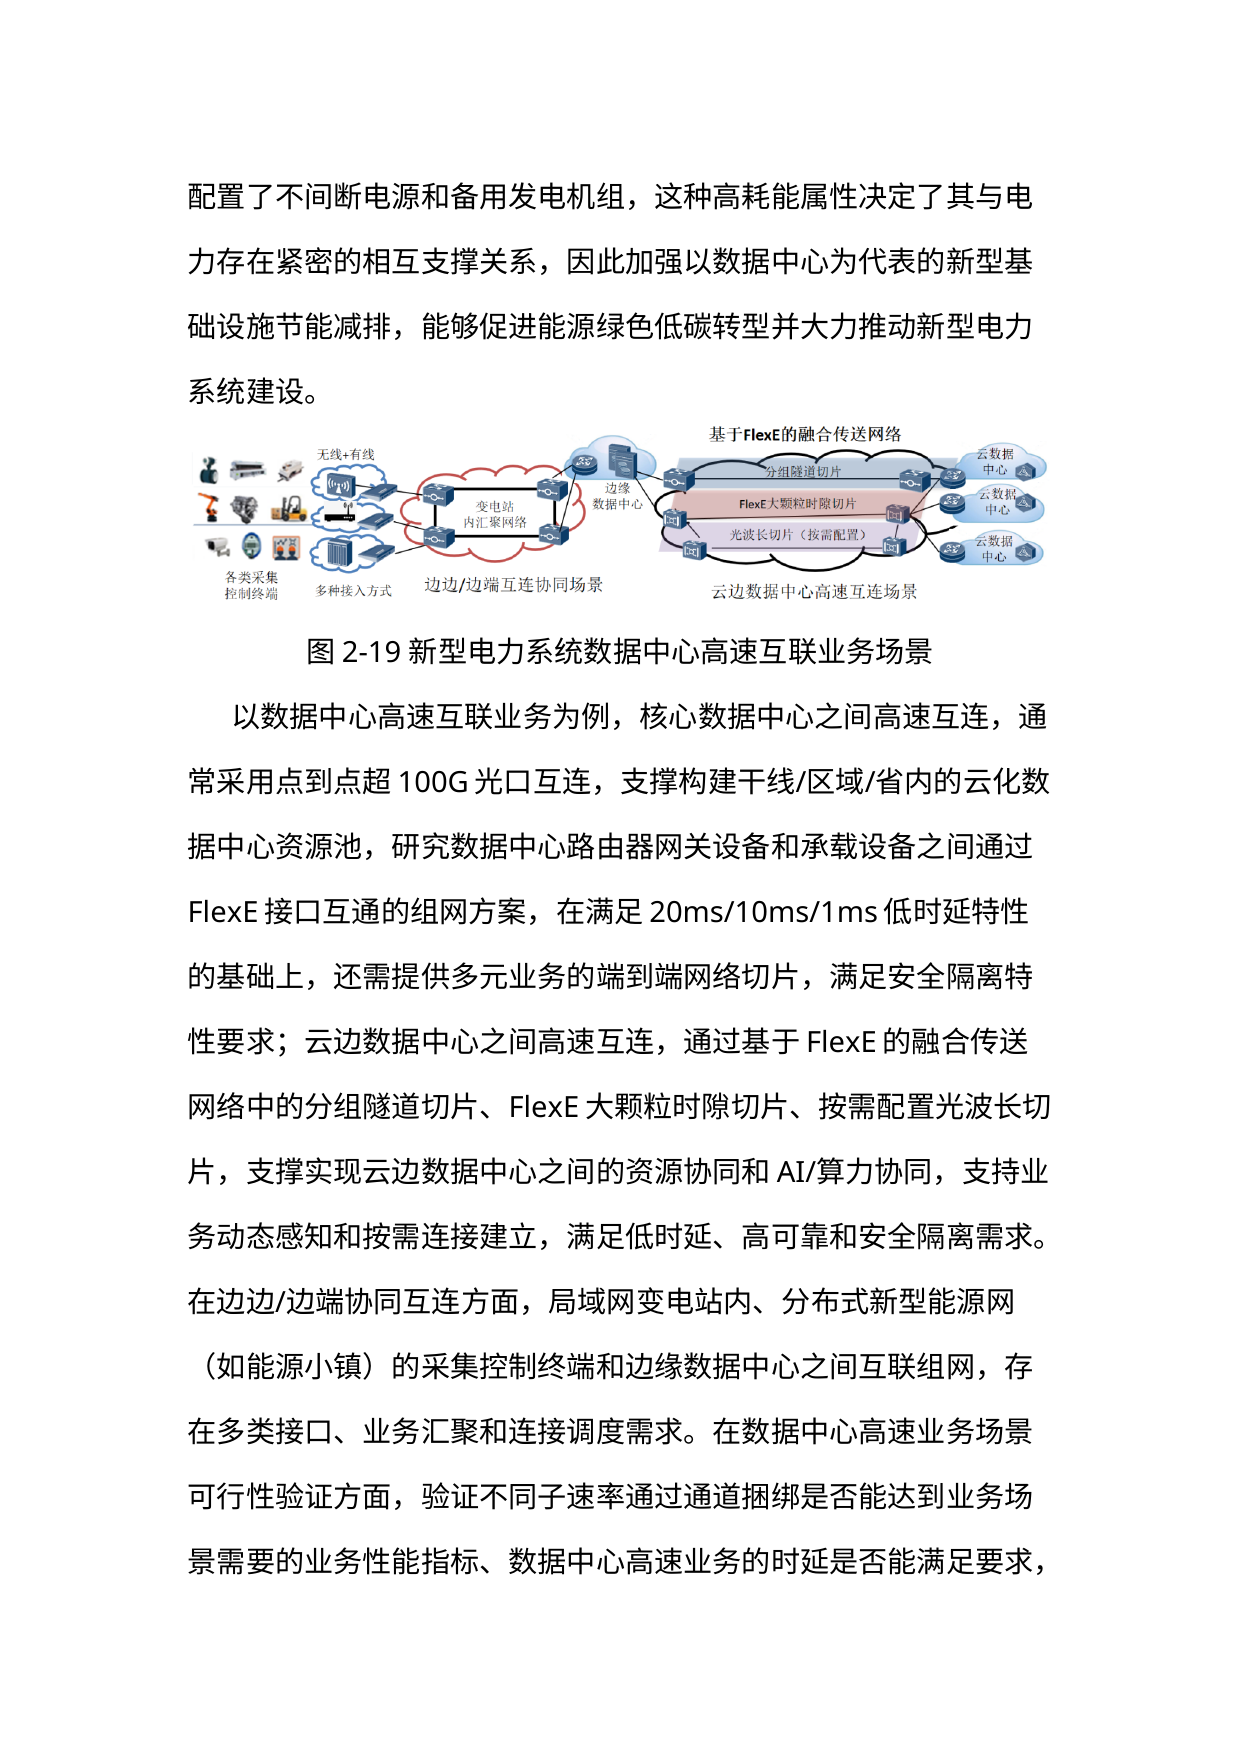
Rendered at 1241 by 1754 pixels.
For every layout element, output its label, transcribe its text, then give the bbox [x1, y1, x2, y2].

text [187, 682, 1053, 1592]
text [187, 162, 1053, 422]
picture [187, 422, 1052, 604]
text 图2-19 新型电力系统数据中心高速互联业务场景 [187, 617, 1053, 682]
